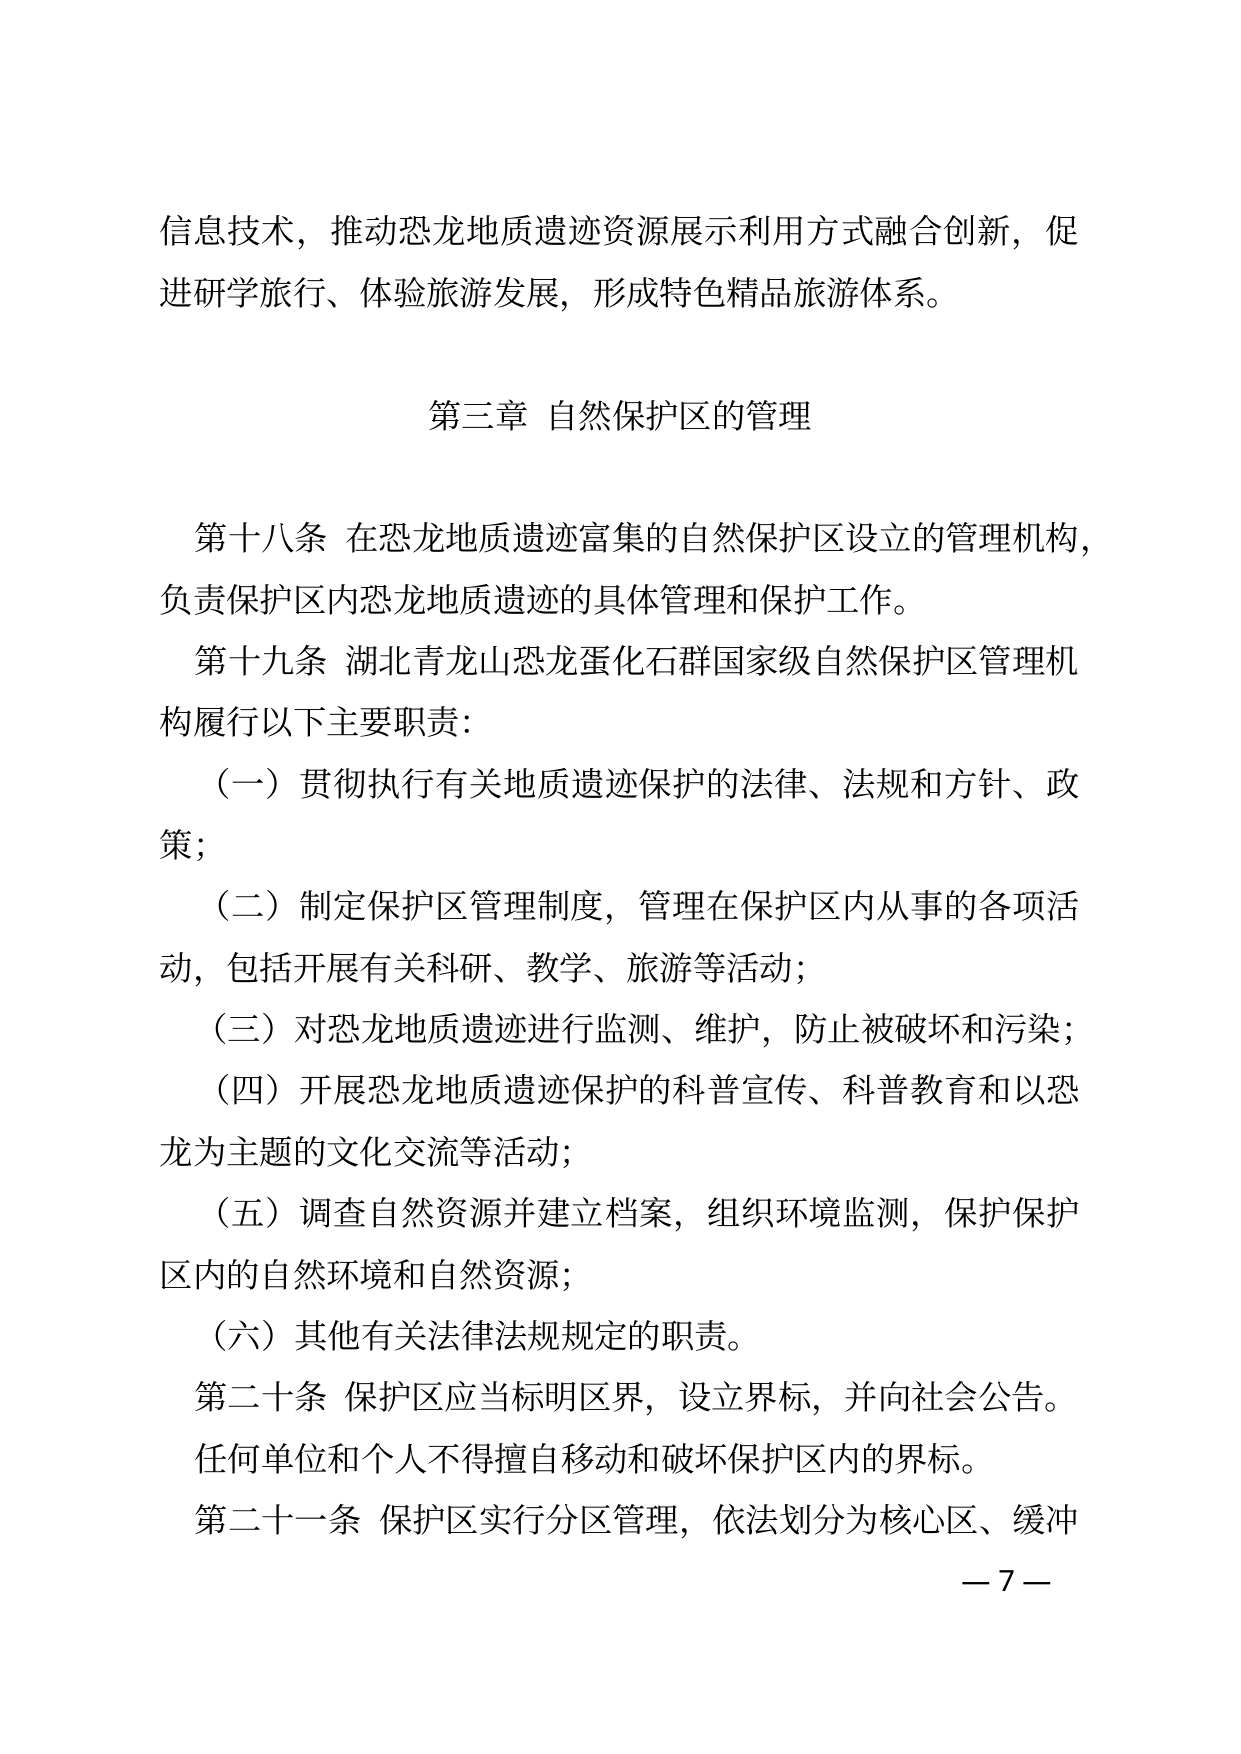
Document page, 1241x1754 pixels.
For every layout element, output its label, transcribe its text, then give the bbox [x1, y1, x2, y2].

text （三）对恐龙地质遗迹进行监测、维护，防止被破坏和污染； [159, 992, 1081, 1054]
text 第十九条 湖北青龙山恐龙蛋化石群国家级自然保护区管理机构履行以下主要职责： [159, 624, 1081, 747]
text 第二十条 保护区应当标明区界，设立界标，并向社会公告。 [159, 1361, 1081, 1422]
text （一）贯彻执行有关地质遗迹保护的法律、法规和方针、政策； [159, 747, 1081, 870]
text 第十八条 在恐龙地质遗迹富集的自然保护区设立的管理机构，负责保护区内恐龙地质遗迹的具体管理和保护工作。 [159, 502, 1081, 624]
text （四）开展恐龙地质遗迹保护的科普宣传、科普教育和以恐龙为主题的文化交流等活动； [159, 1054, 1081, 1177]
text （五）调查自然资源并建立档案，组织环境监测，保护保护区内的自然环境和自然资源； [159, 1177, 1081, 1299]
text 第三章 自然保护区的管理 [159, 379, 1081, 440]
text 任何单位和个人不得擅自移动和破坏保护区内的界标。 [159, 1422, 1081, 1483]
text （六）其他有关法律法规规定的职责。 [159, 1299, 1081, 1361]
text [159, 195, 1081, 318]
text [159, 1483, 1081, 1545]
text （二）制定保护区管理制度，管理在保护区内从事的各项活动，包括开展有关科研、教学、旅游等活动； [159, 870, 1081, 992]
